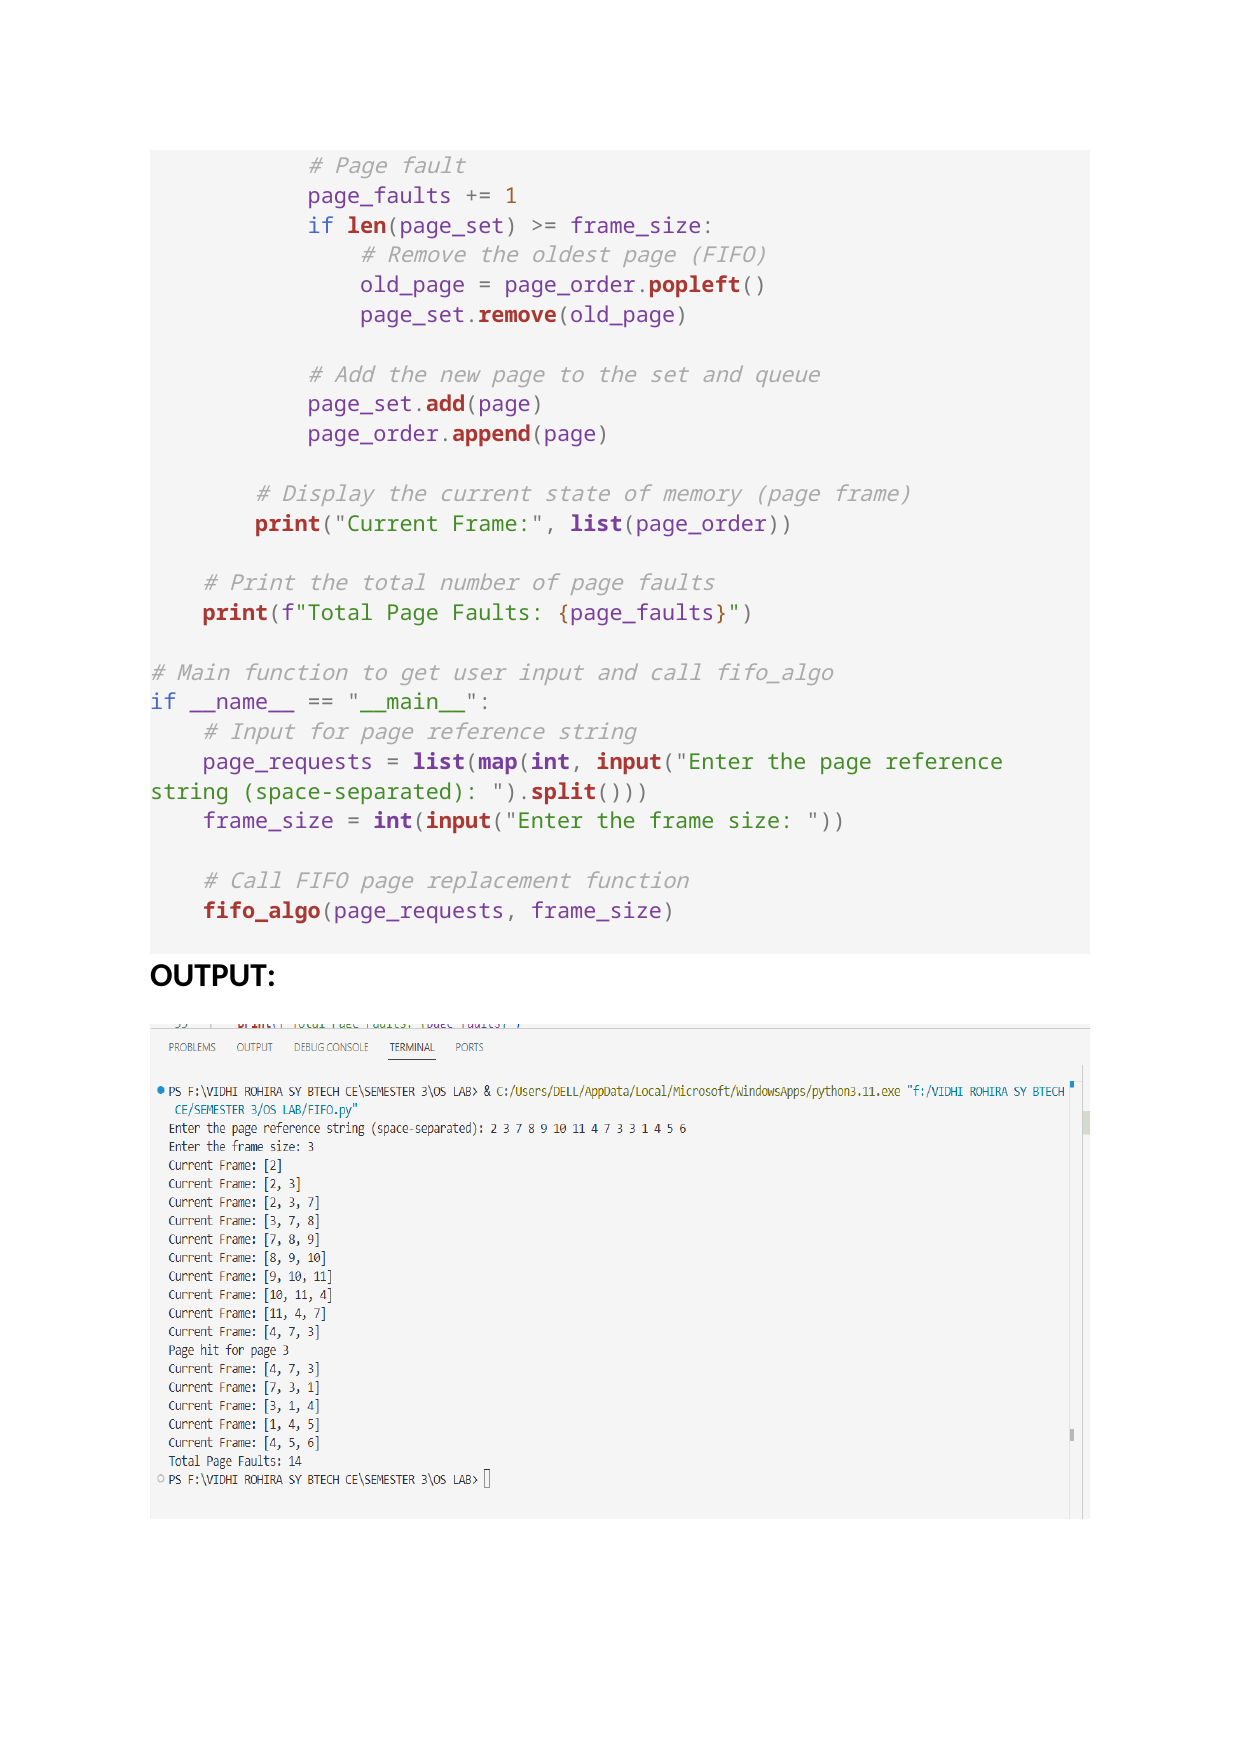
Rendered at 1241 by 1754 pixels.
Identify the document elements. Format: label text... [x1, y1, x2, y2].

text if __name__ == "__main__": [150, 686, 1090, 716]
text page_requests = list(map(int, input("Enter the page reference string (space-separated): ").split())) [150, 746, 1090, 805]
text print("Current Frame:", list(page_order)) [150, 507, 1090, 537]
text # Call FIFO page replacement function [150, 865, 1090, 895]
text # Display the current state of memory (page frame) [150, 478, 1090, 507]
text page_faults += 1 [150, 180, 1090, 209]
text old_page = page_order.popleft() [150, 269, 1090, 299]
text # Print the total number of page faults [150, 567, 1090, 597]
text fifo_algo(page_requests, frame_size) [150, 895, 1090, 924]
text print(f"Total Page Faults: {page_faults}") [150, 597, 1090, 627]
text page_set.remove(old_page) [150, 299, 1090, 329]
text if len(page_set) >= frame_size: [150, 209, 1090, 239]
text page_set.add(page) [150, 388, 1090, 418]
text # Input for page reference string [150, 716, 1090, 746]
text frame_size = int(input("Enter the frame size: ")) [150, 805, 1090, 835]
text OUTPUT: [150, 954, 1090, 995]
text # Add the new page to the set and queue [150, 358, 1090, 388]
text # Page fault [150, 150, 1090, 180]
picture [150, 1024, 1091, 1519]
text # Remove the oldest page (FIFO) [150, 239, 1090, 269]
text # Main function to get user input and call fifo_algo [150, 656, 1090, 686]
text page_order.append(page) [150, 418, 1090, 448]
